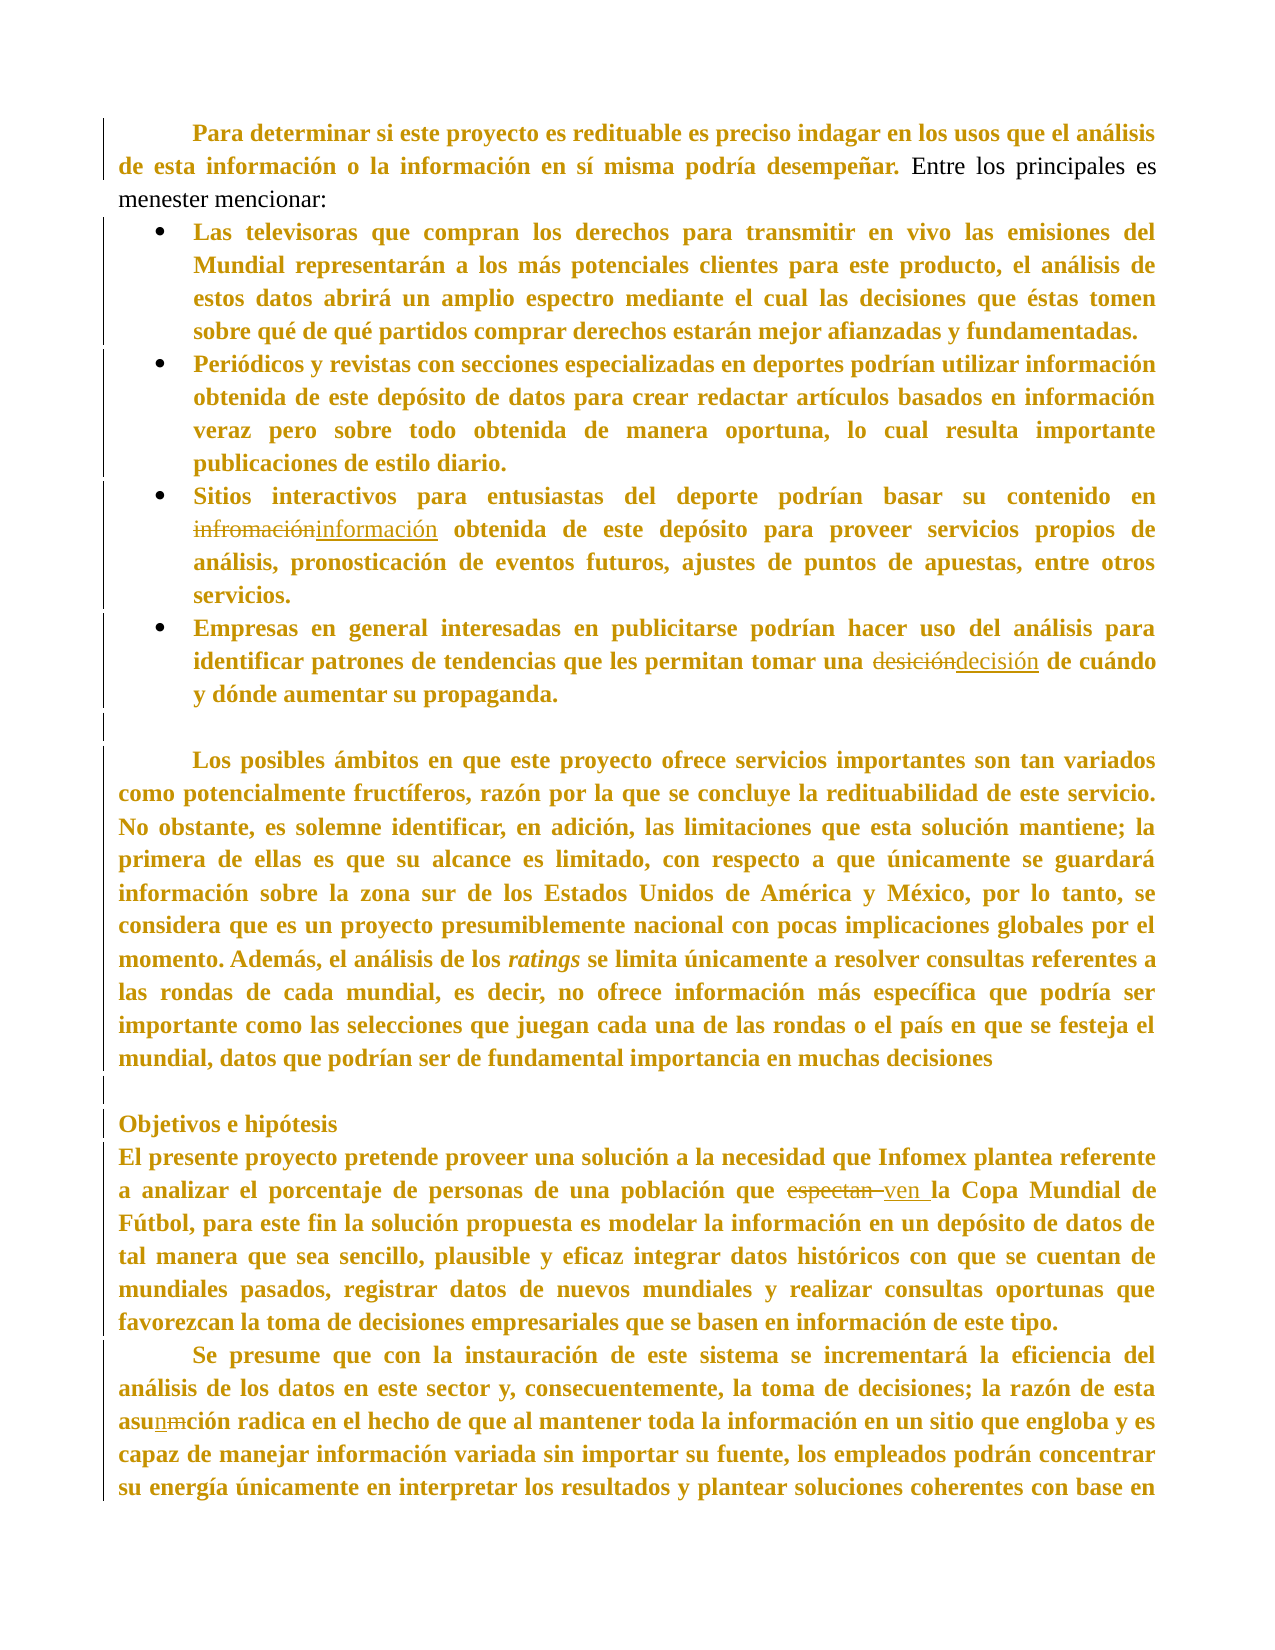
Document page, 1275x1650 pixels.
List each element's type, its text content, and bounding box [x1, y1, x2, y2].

text Objetivos e hipótesis [118, 1109, 1157, 1137]
list Periódicos y revistas con secciones especializadas en deportes podrían utilizar información obtenida de este depósito de datos para crear redactar artículos basados en información veraz pero sobre todo obtenida de manera oportuna, lo cual resulta importante publicaciones de estilo diario. [156, 349, 1157, 477]
text Para determinar si este proyecto es redituable es preciso indagar en los usos que el análisis de esta información o la información en sí misma podría desempeñar. Entre los principales es menester mencionar: [118, 118, 1157, 213]
text El presente proyecto pretende proveer una solución a la necesidad que Infomex plantea referente a analizar el porcentaje de personas de una población que la Copa Mundial de Fútbol, para este fin la solución propuesta es modelar la información en un depósito de datos de tal manera que sea sencillo, plausible y eficaz integrar datos históricos con que se cuentan de mundiales pasados, registrar datos de nuevos mundiales y realizar consultas oportunas que favorezcan la toma de decisiones empresariales que se basen en información de este tipo. [118, 1142, 1157, 1336]
text Los posibles ámbitos en que este proyecto ofrece servicios importantes son tan variados como potencialmente fructíferos, razón por la que se concluye la redituabilidad de este servicio. No obstante, es solemne identificar, en adición, las limitaciones que esta solución mantiene; la primera de ellas es que su alcance es limitado, con respecto a que únicamente se guardará información sobre la zona sur de los Estados Unidos de América y México, por lo tanto, se considera que es un proyecto presumiblemente nacional con pocas implicaciones globales por el momento. Además, el análisis de los ratings se limita únicamente a resolver consultas referentes a las rondas de cada mundial, es decir, no ofrece información más específica que podría ser importante como las selecciones que juegan cada una de las rondas o el país en que se festeja el mundial, datos que podrían ser de fundamental importancia en muchas decisiones [118, 746, 1157, 1071]
list Las televisoras que compran los derechos para transmitir en vivo las emisiones del Mundial representarán a los más potenciales clientes para este producto, el análisis de estos datos abrirá un amplio espectro mediante el cual las decisiones que éstas tomen sobre qué de qué partidos comprar derechos estarán mejor afianzadas y fundamentadas. [156, 217, 1157, 345]
list Sitios interactivos para entusiastas del deporte podrían basar su contenido en obtenida de este depósito para proveer servicios propios de análisis, pronosticación de eventos futuros, ajustes de puntos de apuestas, entre otros servicios. [156, 481, 1157, 609]
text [118, 1340, 1157, 1501]
list Empresas en general interesadas en publicitarse podrían hacer uso del análisis para identificar patrones de tendencias que les permitan tomar una de cuándo y dónde aumentar su propaganda. [156, 613, 1157, 708]
